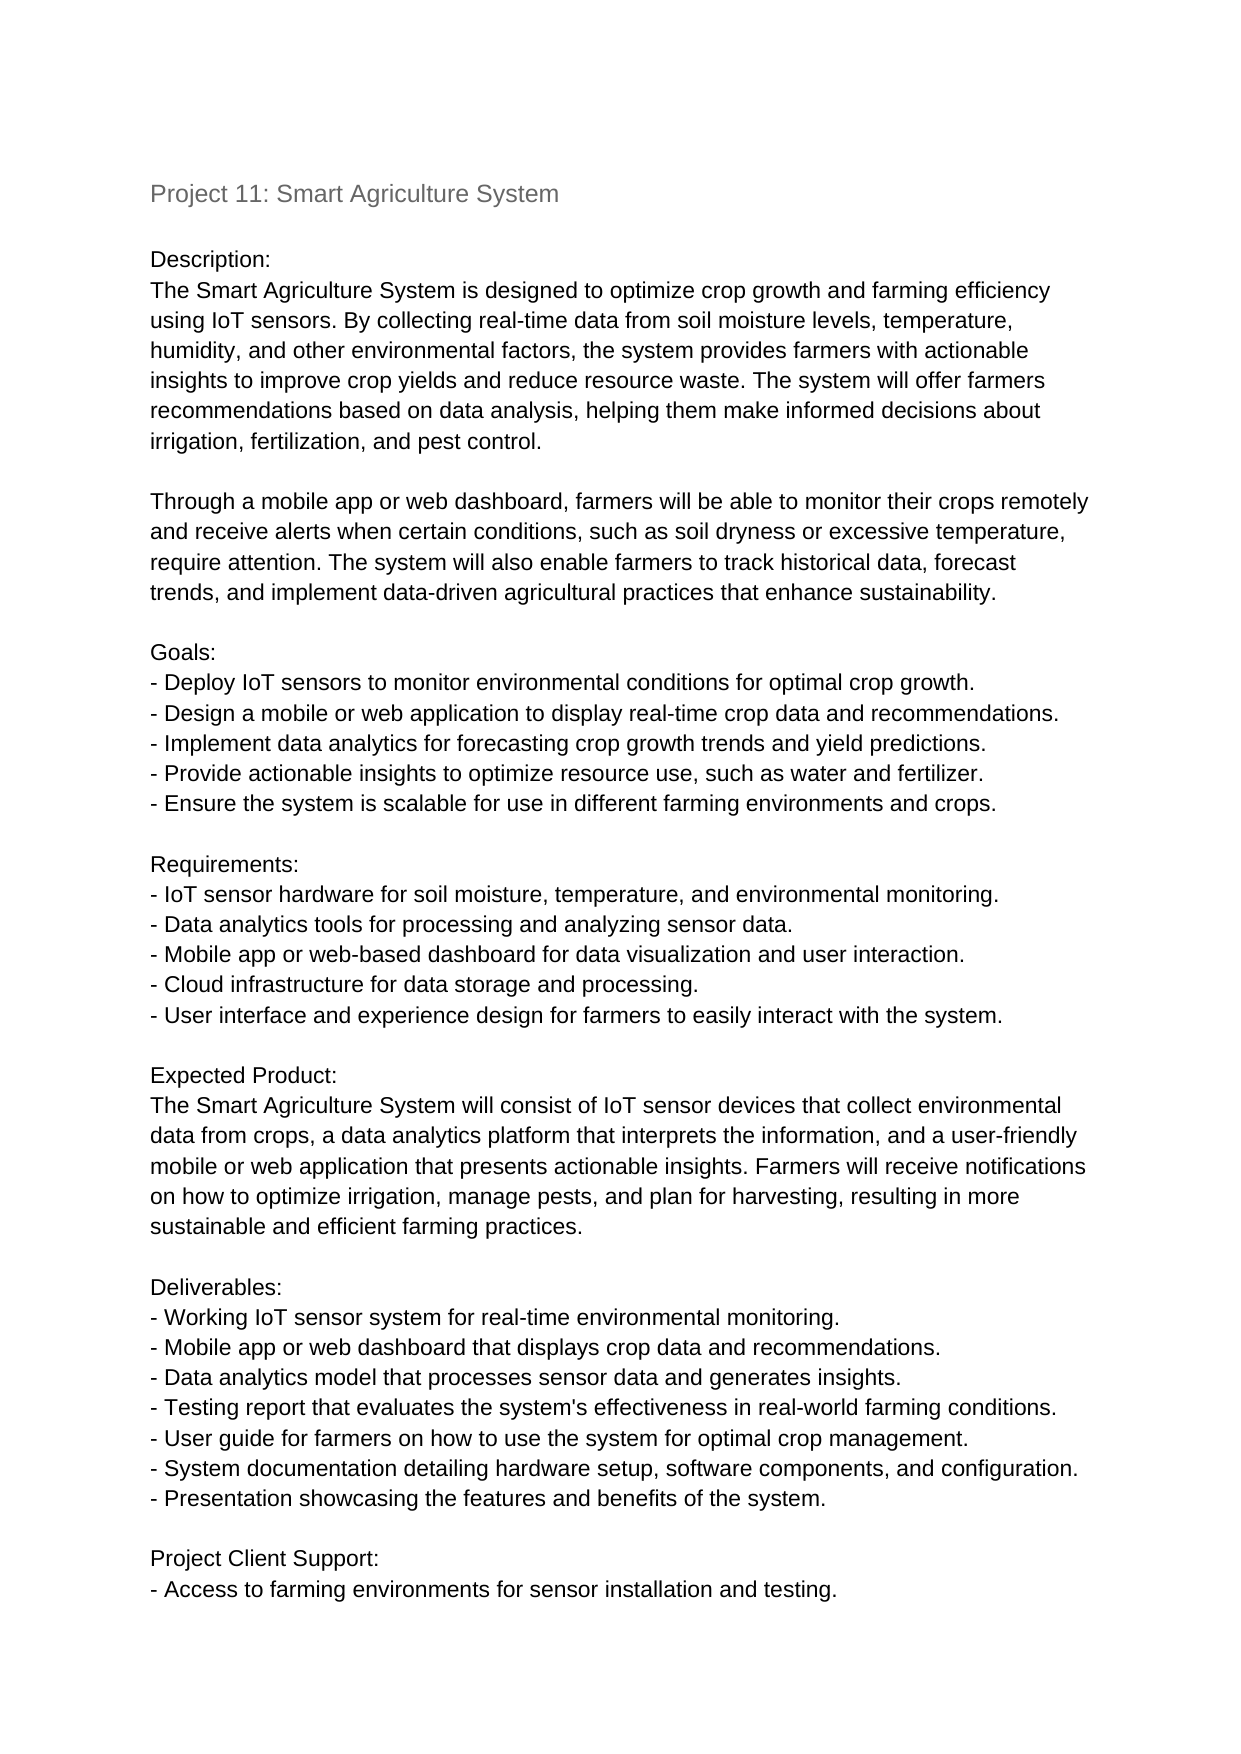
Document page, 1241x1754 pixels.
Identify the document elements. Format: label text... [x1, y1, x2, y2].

text - Provide actionable insights to optimize resource use, such as water and fertilizer. [150, 760, 1090, 786]
text - Presentation showcasing the features and benefits of the system. [150, 1485, 1090, 1511]
text - Design a mobile or web application to display real-time crop data and recommendations. [150, 699, 1090, 726]
text - Data analytics model that processes sensor data and generates insights. [150, 1364, 1090, 1391]
text - System documentation detailing hardware setup, software components, and configuration. [150, 1455, 1090, 1481]
text Through a mobile app or web dashboard, farmers will be able to monitor their crops remotely and receive alerts when certain conditions, such as soil dryness or excessive temperature, require attention. The system will also enable farmers to track historical data, forecast trends, and implement data-driven agricultural practices that enhance sustainability. [150, 488, 1090, 605]
text Deliverables: [150, 1273, 1090, 1300]
text Requirements: [150, 851, 1090, 877]
text Description: [150, 246, 1090, 273]
text - IoT sensor hardware for soil moisture, temperature, and environmental monitoring. [150, 881, 1090, 907]
text - Implement data analytics for forecasting crop growth trends and yield predictions. [150, 730, 1090, 756]
text Expected Product: [150, 1062, 1090, 1088]
text The Smart Agriculture System will consist of IoT sensor devices that collect environmental data from crops, a data analytics platform that interprets the information, and a user-friendly mobile or web application that presents actionable insights. Farmers will receive notifications on how to optimize irrigation, manage pests, and plan for harvesting, resulting in more sustainable and efficient farming practices. [150, 1092, 1090, 1239]
subtitle Project 11: Smart Agriculture System [150, 179, 1090, 208]
text - Data analytics tools for processing and analyzing sensor data. [150, 911, 1090, 937]
text The Smart Agriculture System is designed to optimize crop growth and farming efficiency using IoT sensors. By collecting real-time data from soil moisture levels, temperature, humidity, and other environmental factors, the system provides farmers with actionable insights to improve crop yields and reduce resource waste. The system will offer farmers recommendations based on data analysis, helping them make informed decisions about irrigation, fertilization, and pest control. [150, 277, 1090, 454]
text - Mobile app or web dashboard that displays crop data and recommendations. [150, 1334, 1090, 1360]
text - Testing report that evaluates the system's effectiveness in real-world farming conditions. [150, 1394, 1090, 1421]
text - Ensure the system is scalable for use in different farming environments and crops. [150, 790, 1090, 817]
text - User interface and experience design for farmers to easily interact with the system. [150, 1002, 1090, 1028]
text - Cloud infrastructure for data storage and processing. [150, 971, 1090, 998]
text Project Client Support: [150, 1545, 1090, 1572]
text - User guide for farmers on how to use the system for optimal crop management. [150, 1424, 1090, 1451]
text - Deploy IoT sensors to monitor environmental conditions for optimal crop growth. [150, 669, 1090, 696]
text Goals: [150, 639, 1090, 666]
text - Working IoT sensor system for real-time environmental monitoring. [150, 1304, 1090, 1330]
text - Access to farming environments for sensor installation and testing. [150, 1576, 1090, 1602]
text - Mobile app or web-based dashboard for data visualization and user interaction. [150, 941, 1090, 968]
